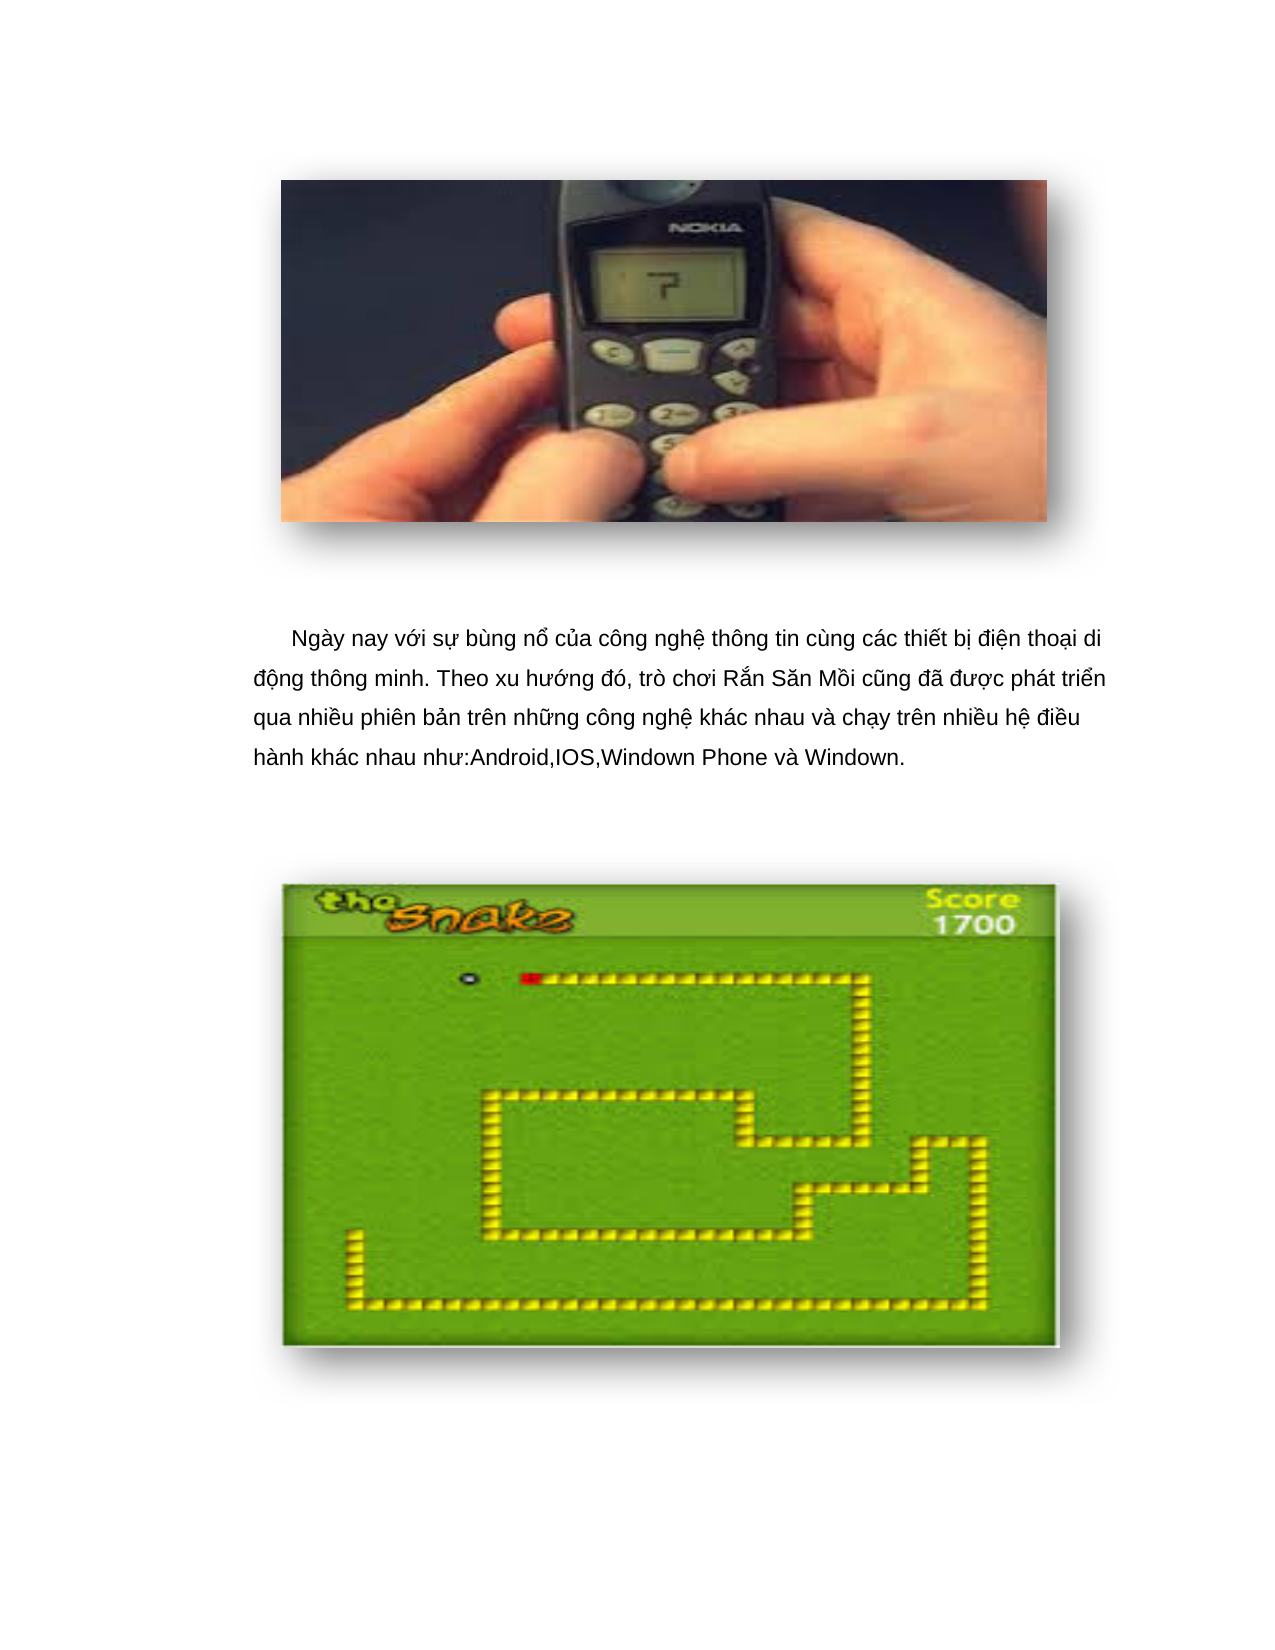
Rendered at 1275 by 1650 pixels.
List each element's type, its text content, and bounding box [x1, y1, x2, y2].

picture [281, 180, 1047, 522]
list Ngày nay với sự bùng nổ của công nghệ thông tin cùng các thiết bị điện thoại di động thông minh. Theo xu hướng đó, trò chơi Rắn Săn Mồi cũng đã được phát triển qua nhiều phiên bản trên những công nghệ khác nhau và chạy trên nhiều hệ điều hành khác nhau như:Android,IOS,Windown Phone và Windown. [253, 625, 1125, 770]
picture [281, 883, 1060, 1348]
